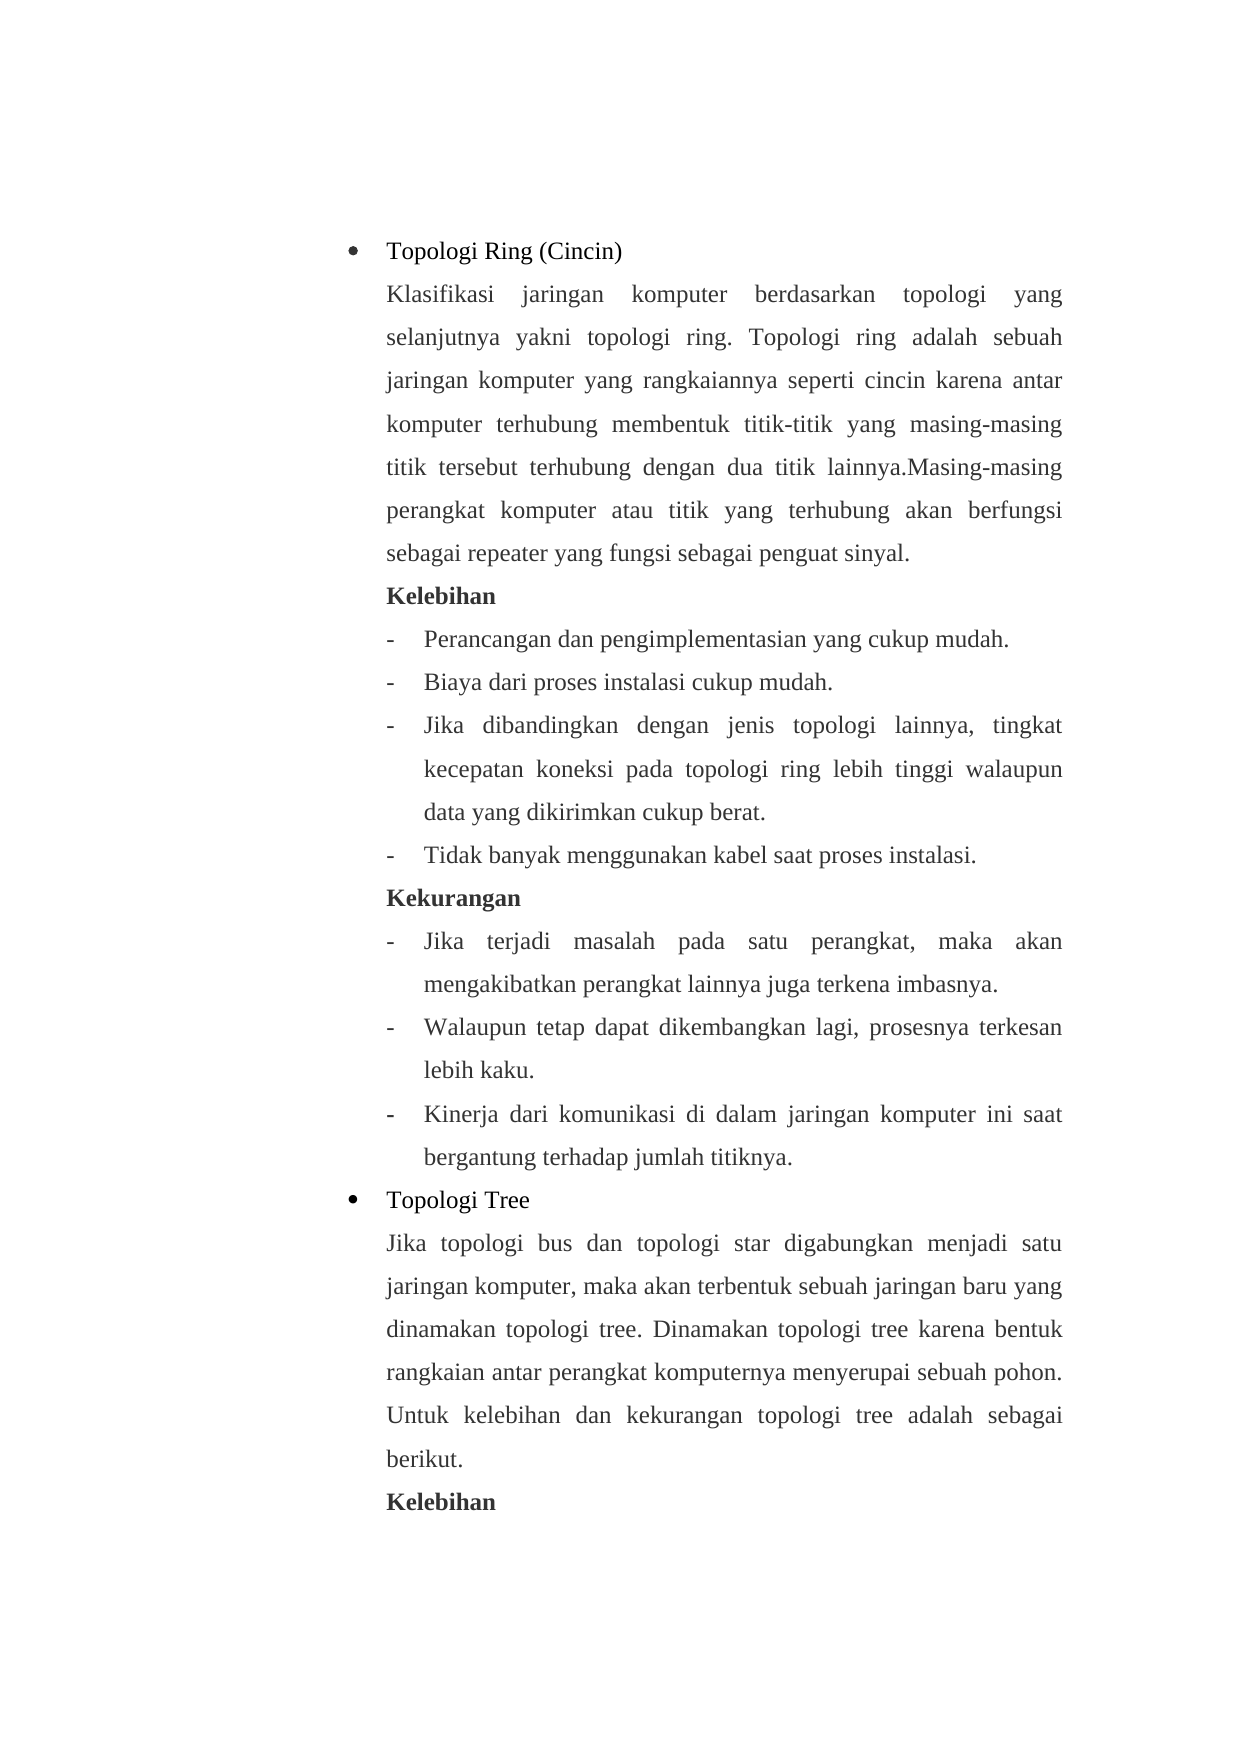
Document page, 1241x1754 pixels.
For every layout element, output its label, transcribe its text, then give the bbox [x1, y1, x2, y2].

list Biaya dari proses instalasi cukup mudah. [386, 667, 1063, 696]
list Klasifikasi jaringan komputer berdasarkan topologi yang selanjutnya yakni topologi ring. Topologi ring adalah sebuah jaringan komputer yang rangkaiannya seperti cincin karena antar komputer terhubung membentuk titik-titik yang masing-masing titik tersebut terhubung dengan dua titik lainnya.Masing-masing perangkat komputer atau titik yang terhubung akan berfungsi sebagai repeater yang fungsi sebagai penguat sinyal. [386, 279, 1063, 567]
list Kekurangan [386, 883, 1063, 912]
list Kelebihan [386, 1487, 1063, 1516]
list Tidak banyak menggunakan kabel saat proses instalasi. [386, 840, 1063, 869]
list Kelebihan [386, 581, 1063, 610]
list Kinerja dari komunikasi di dalam jaringan komputer ini saat bergantung terhadap jumlah titiknya. [386, 1099, 1063, 1171]
list Jika dibandingkan dengan jenis topologi lainnya, tingkat kecepatan koneksi pada topologi ring lebih tinggi walaupun data yang dikirimkan cukup berat. [386, 711, 1063, 826]
list Walaupun tetap dapat dikembangkan lagi, prosesnya terkesan lebih kaku. [386, 1012, 1063, 1084]
list Topologi Tree [349, 1185, 1063, 1214]
list Topologi Ring (Cincin) [349, 236, 1063, 265]
list Jika terjadi masalah pada satu perangkat, maka akan mengakibatkan perangkat lainnya juga terkena imbasnya. [386, 926, 1063, 998]
list Perancangan dan pengimplementasian yang cukup mudah. [386, 624, 1063, 653]
list Jika topologi bus dan topologi star digabungkan menjadi satu jaringan komputer, maka akan terbentuk sebuah jaringan baru yang dinamakan topologi tree. Dinamakan topologi tree karena bentuk rangkaian antar perangkat komputernya menyerupai sebuah pohon. Untuk kelebihan dan kekurangan topologi tree adalah sebagai berikut. [386, 1228, 1063, 1472]
